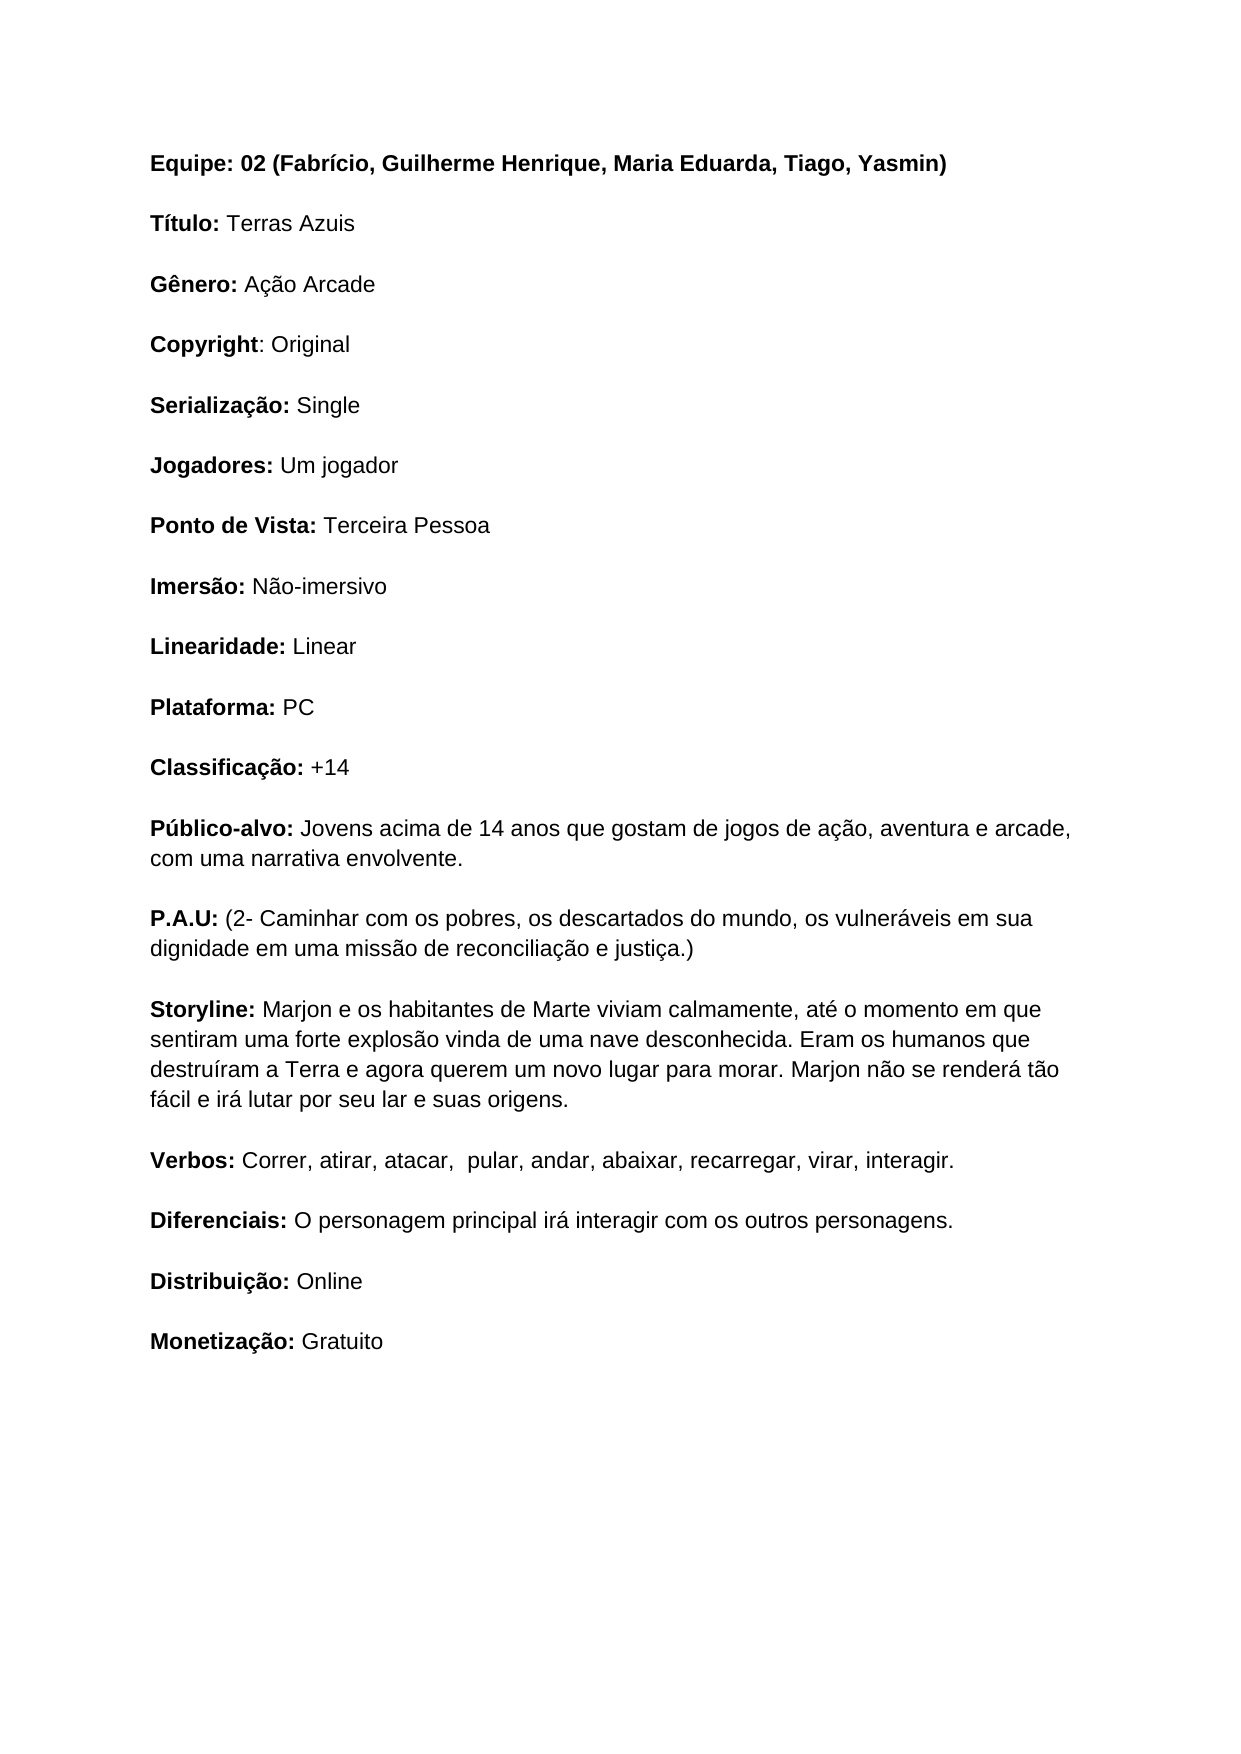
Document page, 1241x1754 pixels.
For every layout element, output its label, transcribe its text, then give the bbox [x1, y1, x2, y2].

text Verbos: Correr, atirar, atacar, pular, andar, abaixar, recarregar, virar, interagir. [150, 1147, 1090, 1173]
text Copyright: Original [150, 331, 1090, 358]
text Monetização: Gratuito [150, 1328, 1090, 1354]
text Diferenciais: O personagem principal irá interagir com os outros personagens. [150, 1207, 1090, 1234]
text Equipe: 02 (Fabrício, Guilherme Henrique, Maria Eduarda, Tiago, Yasmin) [150, 150, 1090, 176]
text Plataforma: PC [150, 694, 1090, 720]
text Imersão: Não-imersivo [150, 573, 1090, 599]
text Classificação: +14 [150, 754, 1090, 781]
text Gênero: Ação Arcade [150, 271, 1090, 297]
text Linearidade: Linear [150, 633, 1090, 660]
text Jogadores: Um jogador [150, 452, 1090, 478]
text P.A.U: (2- Caminhar com os pobres, os descartados do mundo, os vulneráveis em sua dignidade em uma missão de reconciliação e justiça.) [150, 905, 1090, 962]
text Ponto de Vista: Terceira Pessoa [150, 512, 1090, 539]
text Serialização: Single [150, 392, 1090, 418]
text Storyline: Marjon e os habitantes de Marte viviam calmamente, até o momento em que sentiram uma forte explosão vinda de uma nave desconhecida. Eram os humanos que destruíram a Terra e agora querem um novo lugar para morar. Marjon não se renderá tão fácil e irá lutar por seu lar e suas origens. [150, 996, 1090, 1113]
text Distribuição: Online [150, 1268, 1090, 1294]
text Público-alvo: Jovens acima de 14 anos que gostam de jogos de ação, aventura e arcade, com uma narrativa envolvente. [150, 814, 1090, 871]
text Título: Terras Azuis [150, 210, 1090, 237]
